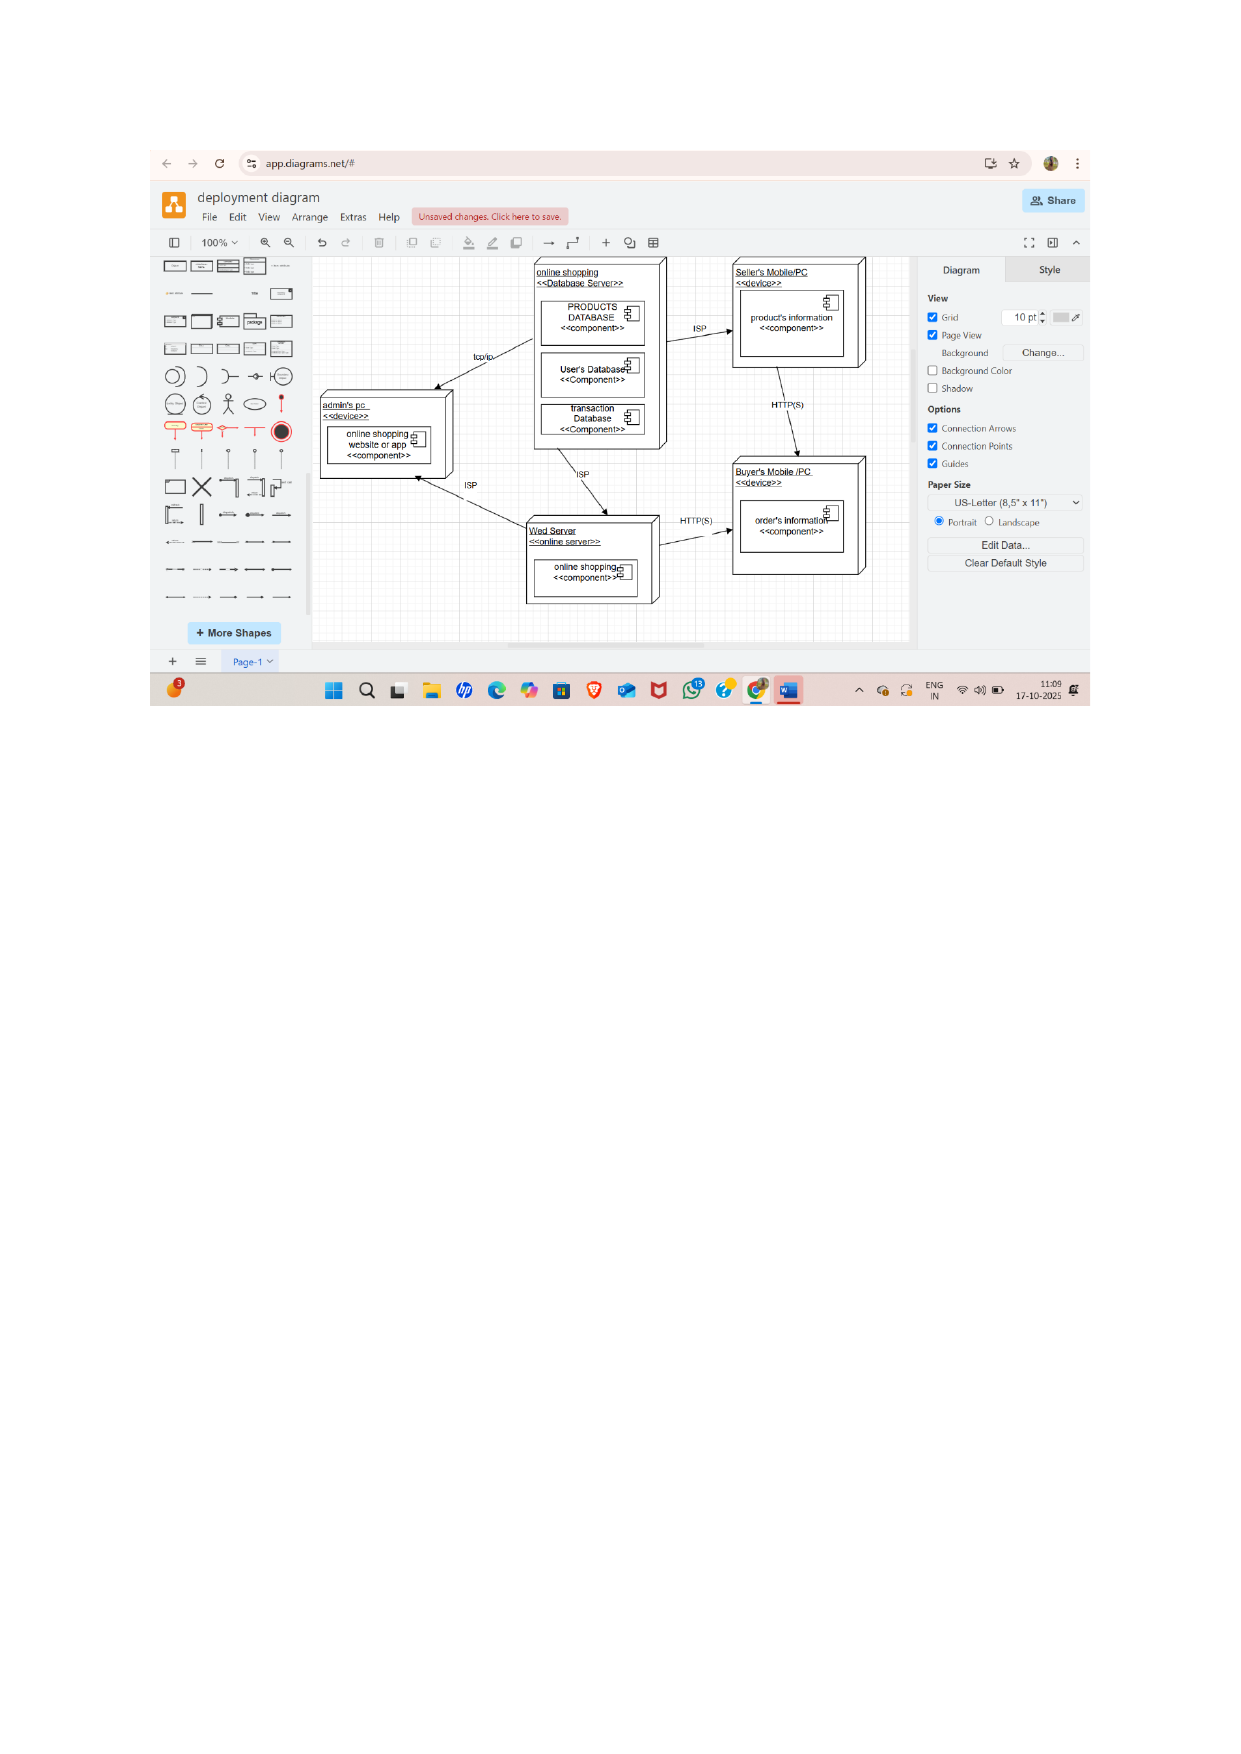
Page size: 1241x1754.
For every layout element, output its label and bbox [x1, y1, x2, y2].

picture [150, 150, 1091, 706]
